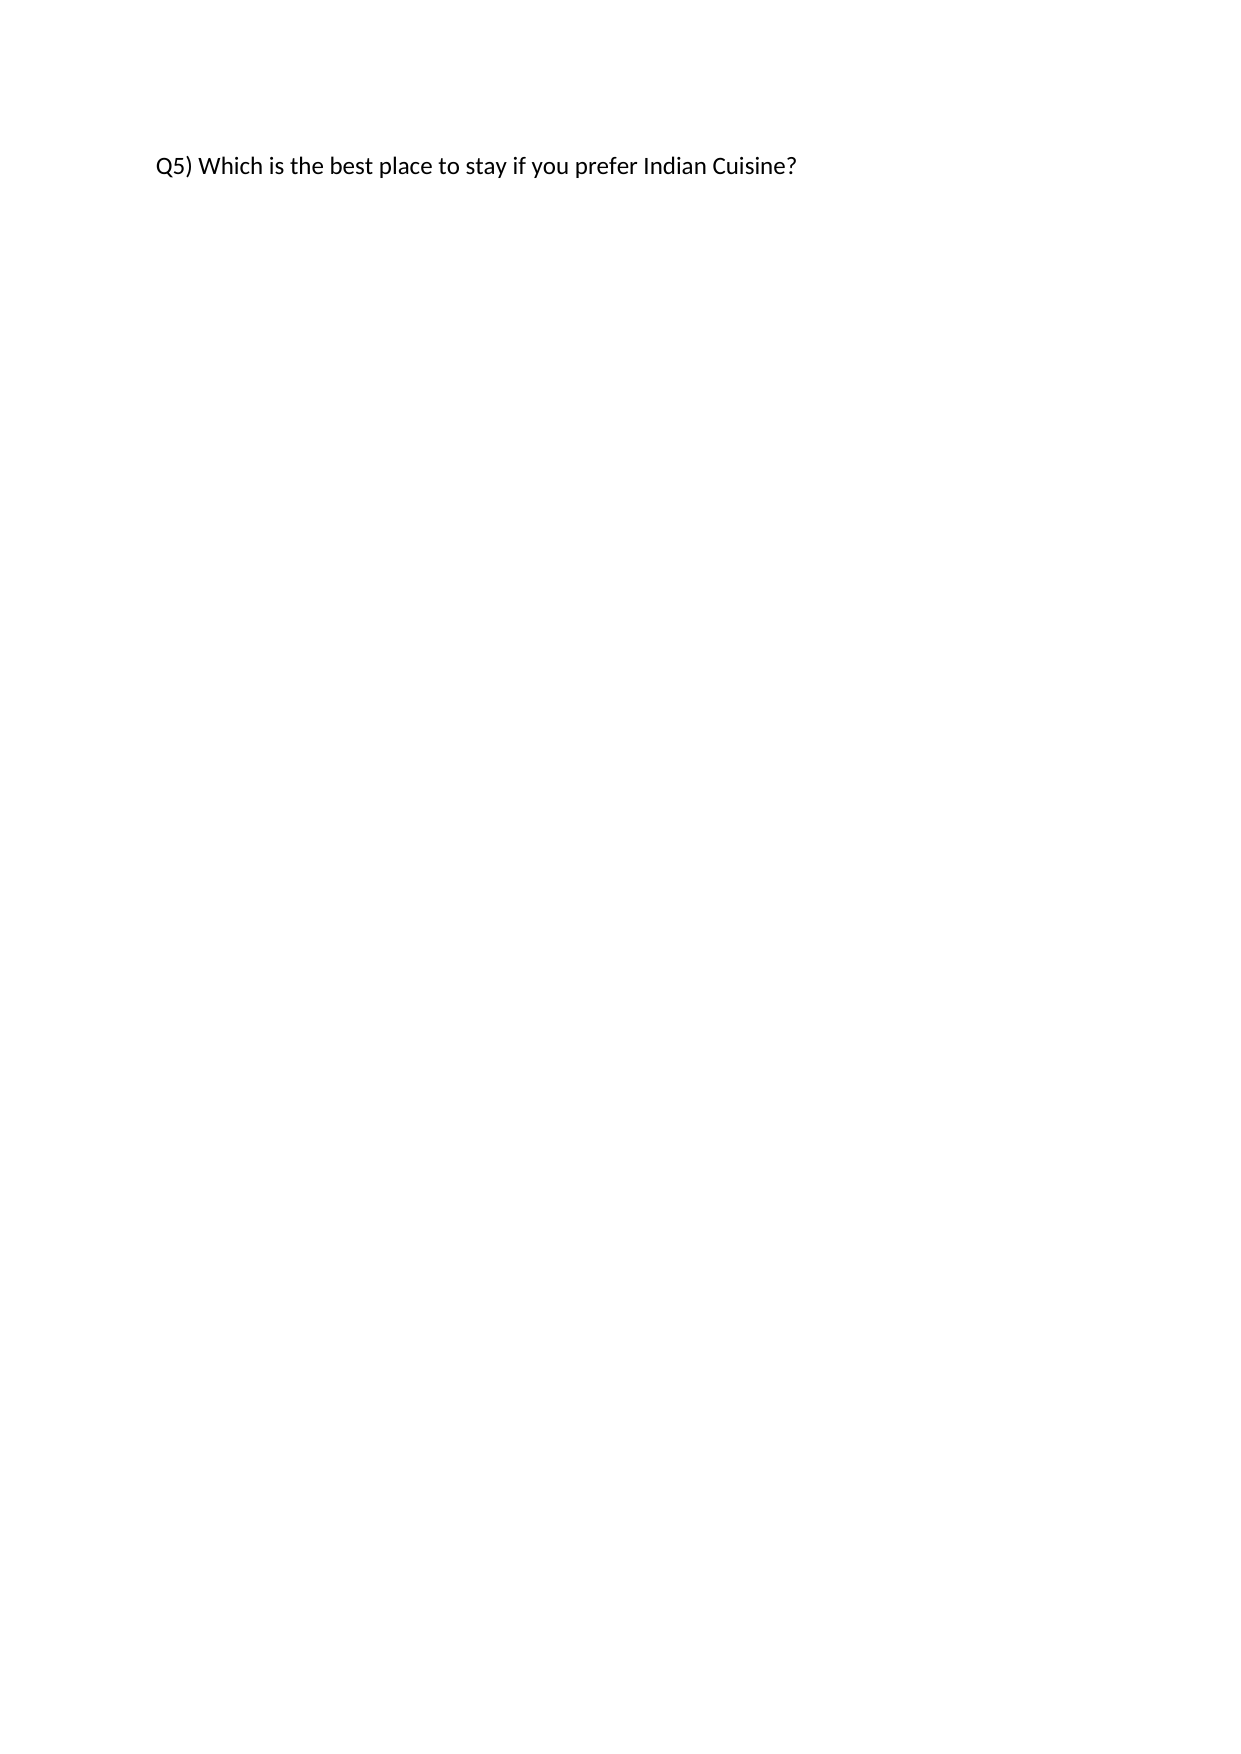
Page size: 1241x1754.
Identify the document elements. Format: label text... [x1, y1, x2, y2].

text Q5) Which is the best place to stay if you prefer Indian Cuisine? [150, 150, 1090, 181]
